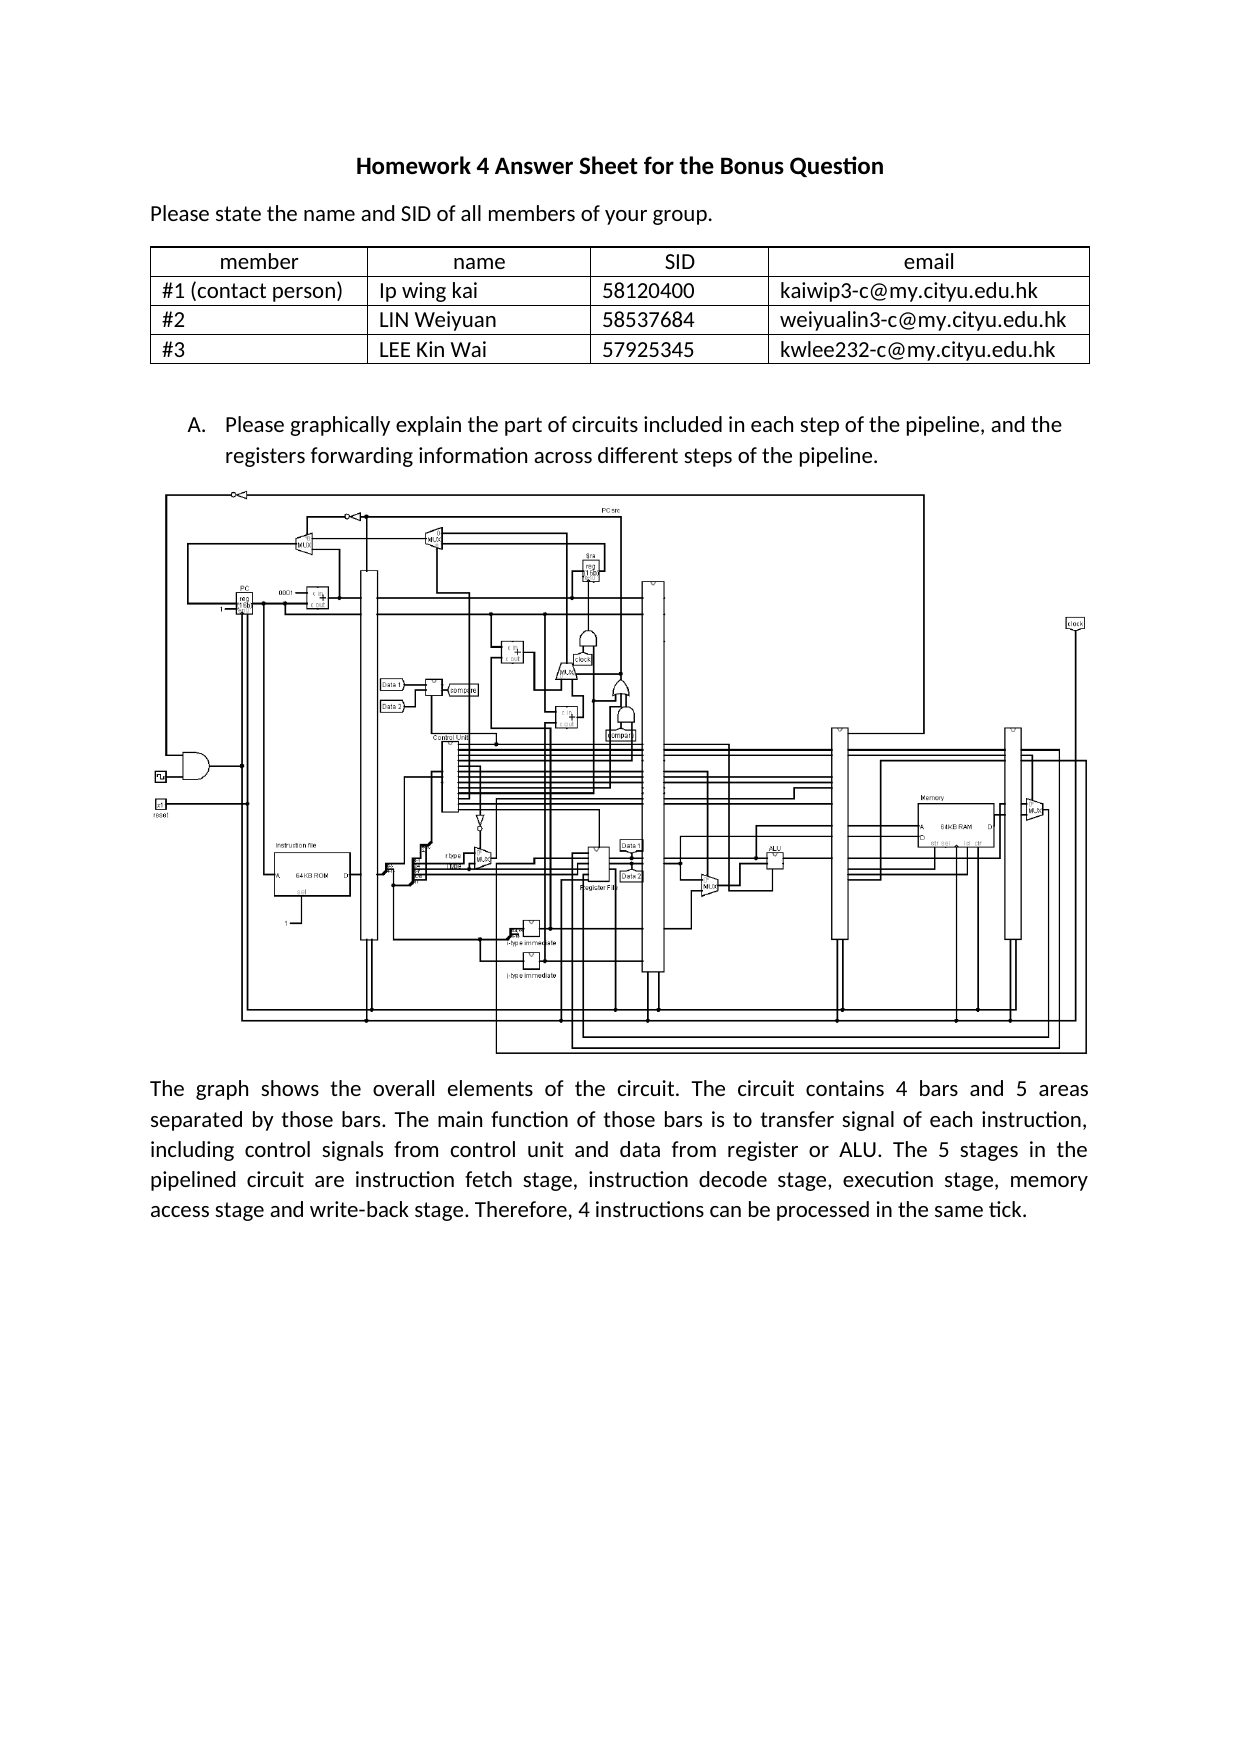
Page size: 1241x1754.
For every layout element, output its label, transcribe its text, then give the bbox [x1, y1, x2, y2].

text Homework 4 Answer Sheet for the Bonus Question [150, 150, 1090, 181]
text The graph shows the overall elements of the circuit. The circuit contains 4 bars and 5 areas separated by those bars. The main function of those bars is to transfer signal of each instruction, including control signals from control unit and data from register or ALU. The 5 stages in the pipelined circuit are instruction fetch stage, instruction decode stage, execution stage, memory access stage and write-back stage. Therefore, 4 instructions can be processed in the same tick. [150, 1074, 1090, 1223]
table_cell kaiwip3-c@my.cityu.edu.hk [769, 277, 1089, 304]
table_cell LEE Kin Wai [368, 335, 590, 363]
table_cell 58120400 [591, 277, 768, 304]
table_header email [769, 248, 1089, 276]
table_cell #2 [151, 306, 367, 334]
table_cell #1 (contact person) [151, 277, 367, 304]
text Please state the name and SID of all members of your group. [150, 199, 1090, 228]
table_cell #3 [151, 335, 367, 363]
table_cell 57925345 [591, 335, 768, 363]
table_cell weiyualin3-c@my.cityu.edu.hk [769, 306, 1089, 334]
table_cell LIN Weiyuan [368, 306, 590, 334]
table_header name [368, 248, 590, 276]
picture [150, 487, 1089, 1056]
table_header member [151, 248, 367, 276]
table_cell kwlee232-c@my.cityu.edu.hk [769, 335, 1089, 363]
table_cell 58537684 [591, 306, 768, 334]
list Please graphically explain the part of circuits included in each step of the pipeline, and the registers forwarding information across different steps of the pipeline. [187, 411, 1090, 469]
table_cell Ip wing kai [368, 277, 590, 304]
table_header SID [591, 248, 768, 276]
